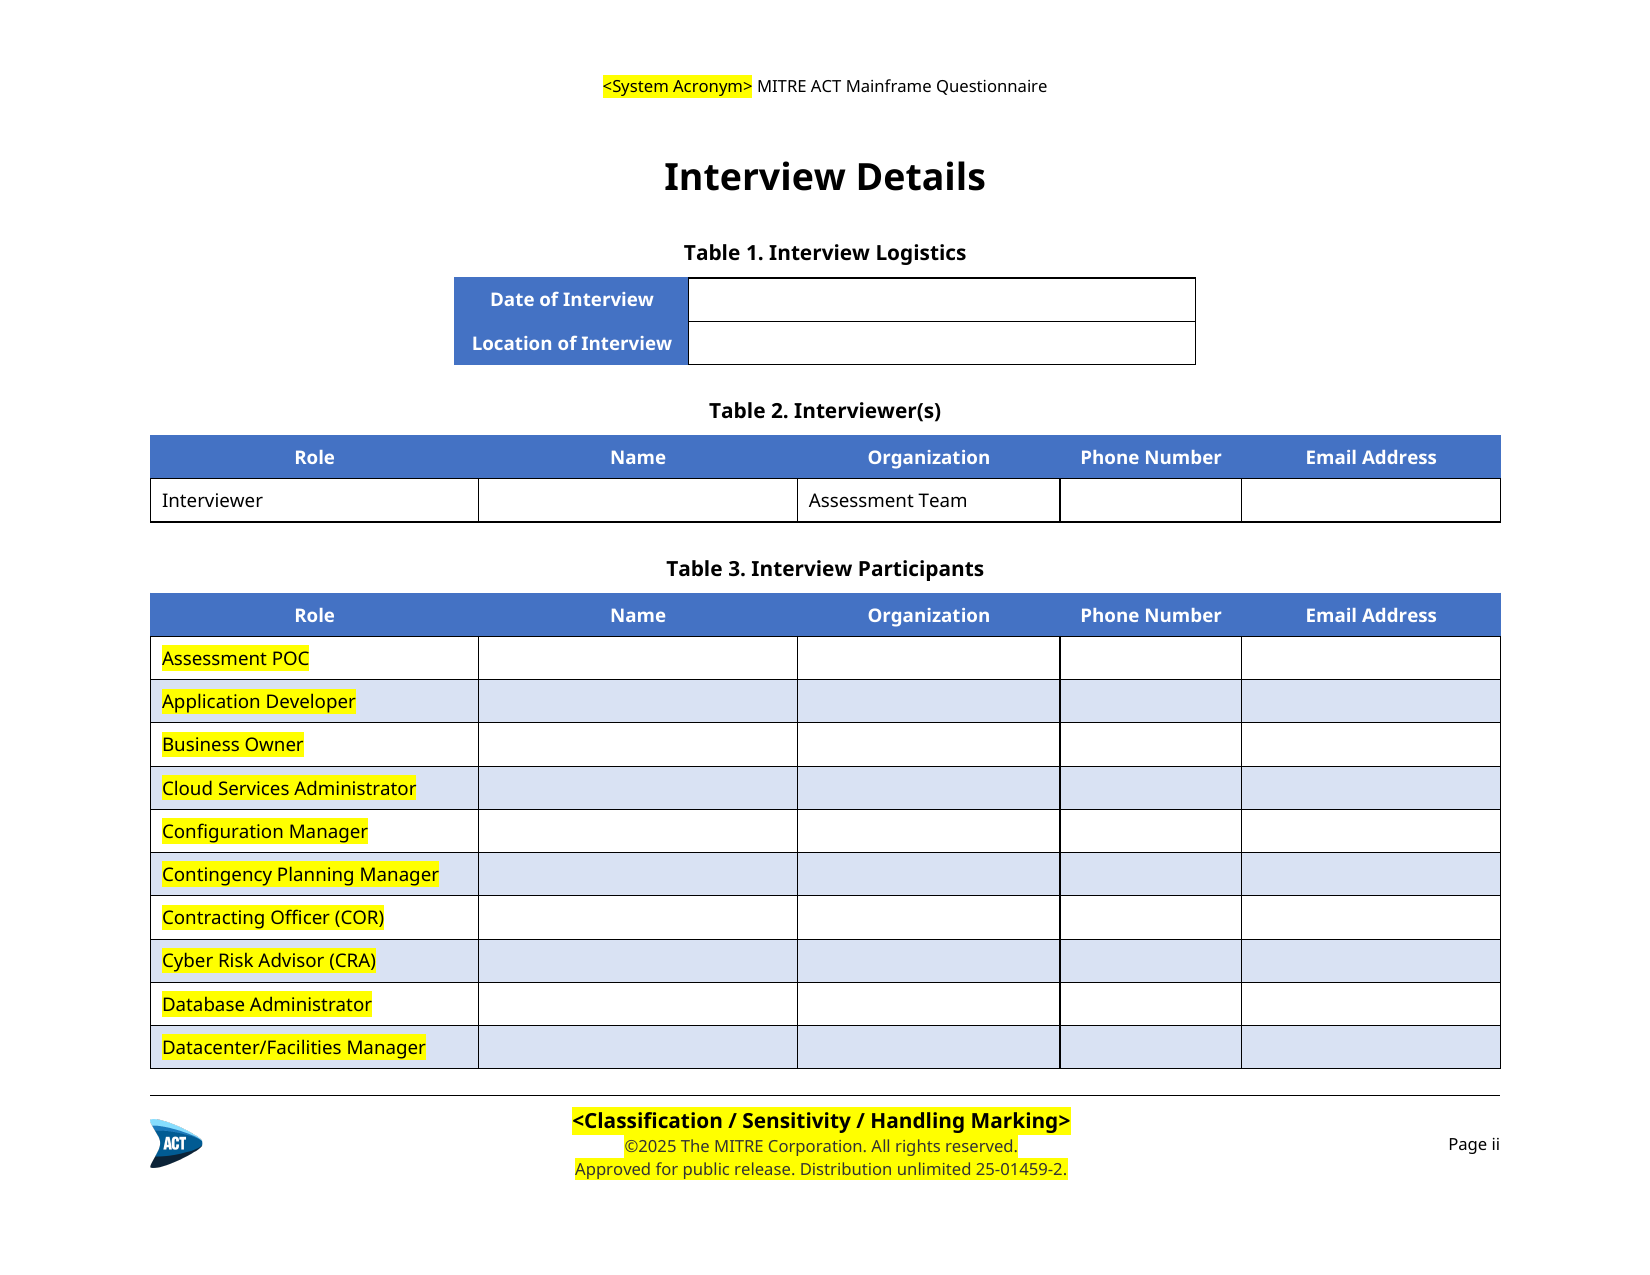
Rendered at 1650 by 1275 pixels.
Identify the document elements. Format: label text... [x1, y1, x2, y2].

table_cell [479, 637, 797, 679]
table_cell [1061, 983, 1241, 1025]
table_cell [689, 322, 1195, 364]
table_cell [798, 767, 1059, 809]
table_cell [1242, 983, 1500, 1025]
table_cell [479, 896, 797, 938]
table_cell [1061, 723, 1241, 766]
table_cell [798, 853, 1059, 895]
table_header Phone Number [1061, 436, 1241, 478]
table_cell [1242, 853, 1500, 895]
table_cell [798, 1026, 1059, 1068]
table_cell [1061, 637, 1241, 679]
table_cell [479, 940, 797, 982]
table_cell Contracting Officer (COR) [151, 896, 478, 938]
table_cell [1242, 479, 1500, 521]
table_cell [798, 680, 1059, 722]
text Interview Details [150, 150, 1500, 201]
table_cell Assessment POC [151, 637, 478, 679]
table_cell [1242, 1026, 1500, 1068]
table_cell Interviewer [151, 479, 478, 521]
table_cell [479, 723, 797, 766]
table_header Email Address [1242, 594, 1500, 636]
table_cell [798, 983, 1059, 1025]
table_cell [479, 767, 797, 809]
table_header Name [479, 436, 797, 478]
table_cell [1061, 810, 1241, 852]
table_cell [479, 479, 797, 521]
table_cell [1242, 637, 1500, 679]
table_cell [1242, 723, 1500, 766]
table_cell [798, 723, 1059, 766]
table_cell Configuration Manager [151, 810, 478, 852]
table_cell [479, 680, 797, 722]
table_header Phone Number [1061, 594, 1241, 636]
table_cell [798, 896, 1059, 938]
table_cell [1061, 479, 1241, 521]
table_cell [798, 810, 1059, 852]
table_cell Cyber Risk Advisor (CRA) [151, 940, 478, 982]
table_cell Assessment Team [798, 479, 1059, 521]
table_cell [798, 637, 1059, 679]
table_cell [1061, 853, 1241, 895]
table_header [689, 279, 1195, 321]
picture [150, 1119, 203, 1168]
table_cell [479, 1026, 797, 1068]
table_cell Application Developer [151, 680, 478, 722]
table_cell [1242, 810, 1500, 852]
table_header Organization [798, 436, 1059, 478]
table_cell [479, 810, 797, 852]
table_cell Database Administrator [151, 983, 478, 1025]
table_cell [1061, 680, 1241, 722]
table_cell Datacenter/Facilities Manager [151, 1026, 478, 1068]
table_cell Cloud Services Administrator [151, 767, 478, 809]
table_cell [1061, 896, 1241, 938]
table_header Date of Interview [456, 279, 688, 321]
table_cell Location of Interview [456, 322, 688, 364]
table_cell [798, 940, 1059, 982]
table_cell Contingency Planning Manager [151, 853, 478, 895]
table_cell [1061, 767, 1241, 809]
table_header Organization [798, 594, 1059, 636]
table_cell [1242, 767, 1500, 809]
table_header Name [479, 594, 797, 636]
table_cell [479, 983, 797, 1025]
table_header Email Address [1242, 436, 1500, 478]
table_cell [479, 853, 797, 895]
table_cell [1242, 940, 1500, 982]
table_header Role [151, 436, 478, 478]
table_cell [1061, 940, 1241, 982]
table_header Role [151, 594, 478, 636]
table_cell [1061, 1026, 1241, 1068]
table_cell Business Owner [151, 723, 478, 766]
table_cell [1242, 896, 1500, 938]
table_cell [1242, 680, 1500, 722]
